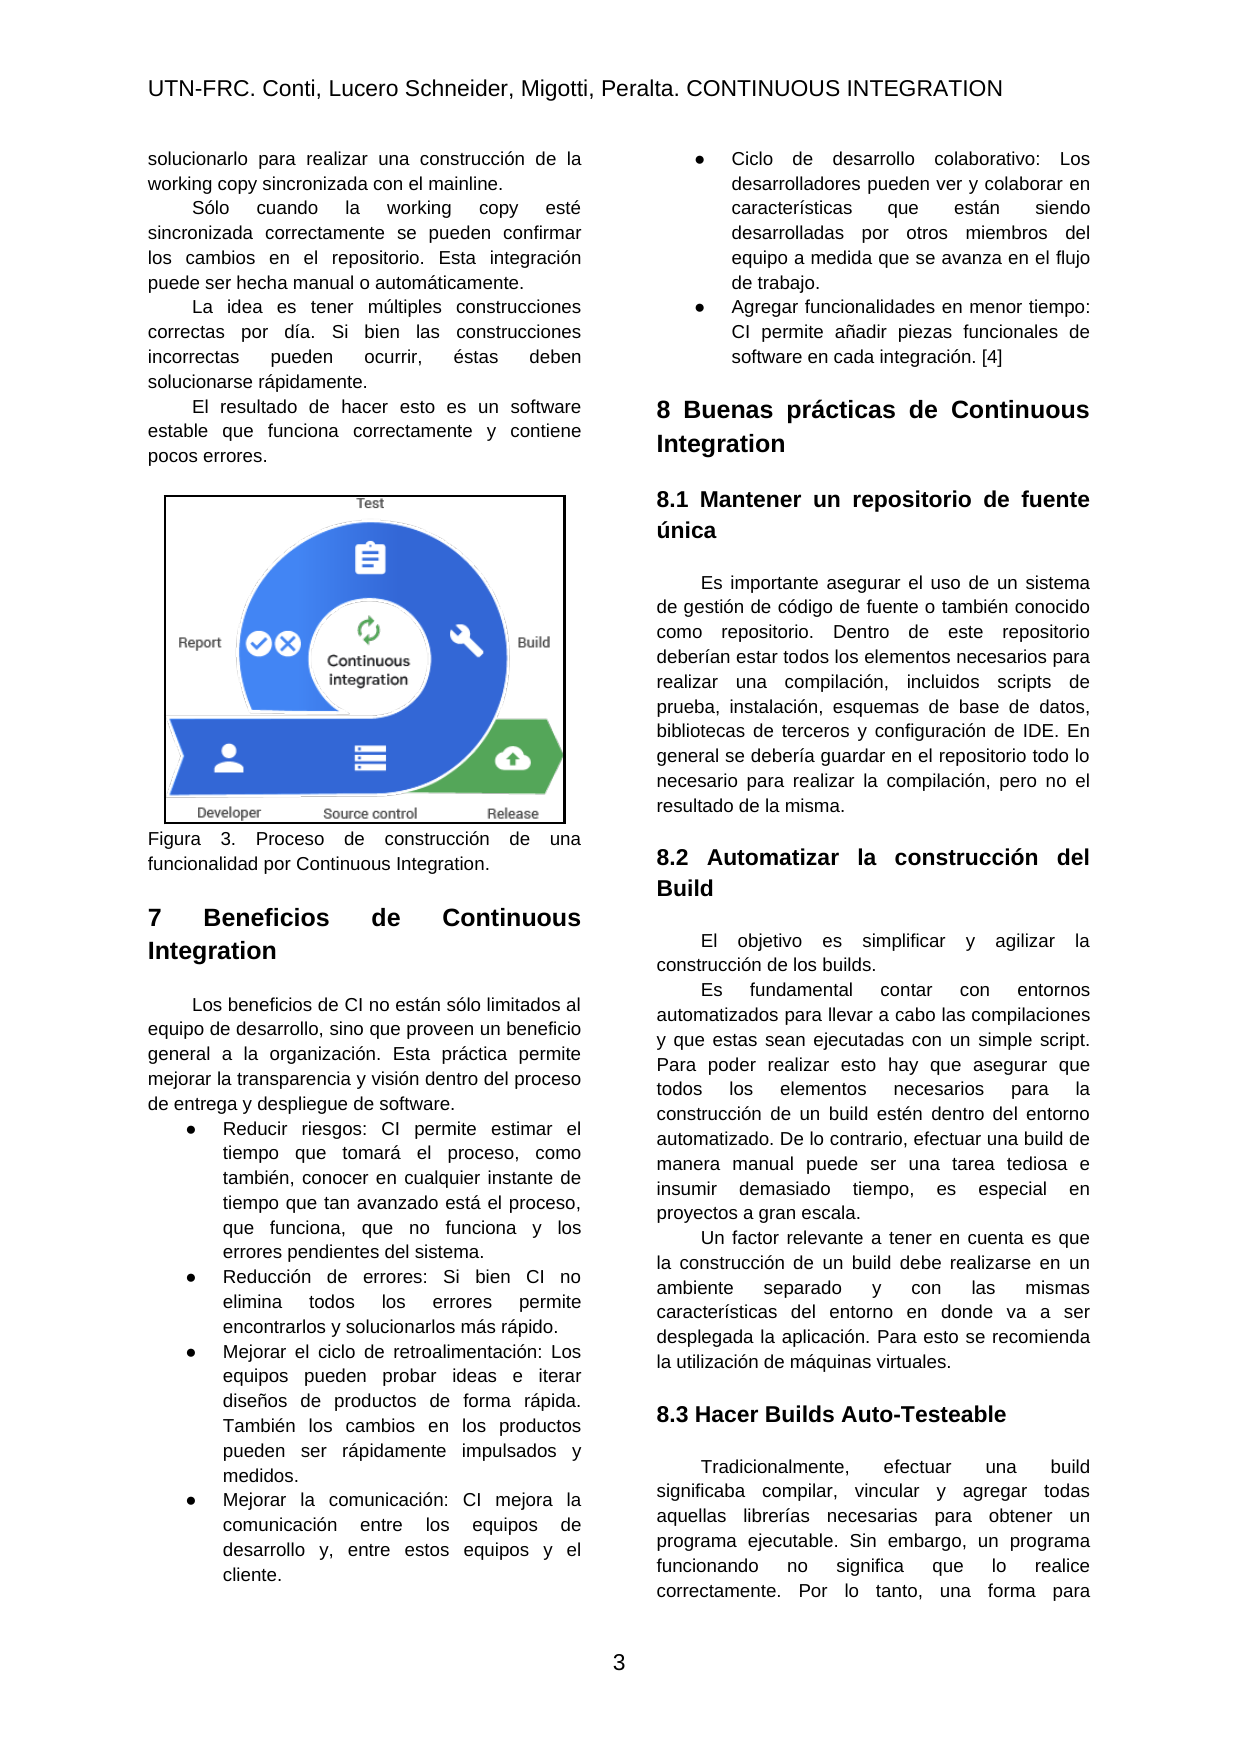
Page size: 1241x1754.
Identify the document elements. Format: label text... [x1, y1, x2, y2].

text Es fundamental contar con entornos automatizados para llevar a cabo las compilaciones y que estas sean ejecutadas con un simple script. Para poder realizar esto hay que asegurar que todos los elementos necesarios para la construcción de un build estén dentro del entorno automatizado. De lo contrario, efectuar una build de manera manual puede ser una tarea tediosa e insumir demasiado tiempo, es especial en proyectos a gran escala. [656, 979, 1090, 1224]
picture [166, 497, 563, 822]
text Figura 3. Proceso de construcción de una funcionalidad por Continuous Integration. [148, 828, 581, 874]
text Es importante asegurar el uso de un sistema de gestión de código de fuente o también conocido como repositorio. Dentro de este repositorio deberían estar todos los elementos necesarios para realizar una compilación, incluidos scripts de prueba, instalación, esquemas de base de datos, bibliotecas de terceros y configuración de IDE. En general se debería guardar en el repositorio todo lo necesario para realizar la compilación, pero no el resultado de la misma. [656, 572, 1090, 816]
list Agregar funcionalidades en menor tiempo: CI permite añadir piezas funcionales de software en cada integración. [4] [694, 296, 1090, 367]
list Mejorar la comunicación: CI mejora la comunicación entre los equipos de desarrollo y, entre estos equipos y el cliente. [185, 1489, 581, 1585]
text El objetivo es simplificar y agilizar la construcción de los builds. [656, 929, 1090, 976]
text Los beneficios de CI no están sólo limitados al equipo de desarrollo, sino que proveen un beneficio general a la organización. Esta práctica permite mejorar la transparencia y visión dentro del proceso de entrega y despliegue de software. [148, 993, 581, 1114]
text 8.3 Hacer Builds Auto-Testeable [656, 1401, 1090, 1427]
list Reducir riesgos: CI permite estimar el tiempo que tomará el proceso, como también, conocer en cualquier instante de tiempo que tan avanzado está el proceso, que funciona, que no funciona y los errores pendientes del sistema. [185, 1117, 581, 1263]
text 8 Buenas prácticas de Continuous Integration [656, 396, 1090, 457]
list Reducción de errores: Si bien CI no elimina todos los errores permite encontrarlos y solucionarlos más rápido. [185, 1266, 581, 1337]
text 8.1 Mantener un repositorio de fuente única [656, 486, 1090, 543]
text La idea es tener múltiples construcciones correctas por día. Si bien las construcciones incorrectas pueden ocurrir, éstas deben solucionarse rápidamente. [148, 296, 581, 392]
text Sólo cuando la working copy esté sincronizada correctamente se pueden confirmar los cambios en el repositorio. Esta integración puede ser hecha manual o automáticamente. [148, 197, 581, 293]
text Un factor relevante a tener en cuenta es que la construcción de un build debe realizarse en un ambiente separado y con las mismas características del entorno en donde va a ser desplegada la aplicación. Para esto se recomienda la utilización de máquinas virtuales. [656, 1227, 1090, 1372]
text 7 Beneficios de Continuous Integration [148, 903, 581, 964]
list Mejorar el ciclo de retroalimentación: Los equipos pueden probar ideas e iterar diseños de productos de forma rápida. También los cambios en los productos pueden ser rápidamente impulsados y medidos. [185, 1341, 581, 1486]
list Ciclo de desarrollo colaborativo: Los desarrolladores pueden ver y colaborar en características que están siendo desarrolladas por otros miembros del equipo a medida que se avanza en el flujo de trabajo. [694, 148, 1090, 293]
text 8.2 Automatizar la construcción del Build [656, 844, 1090, 901]
text El resultado de hacer esto es un software estable que funciona correctamente y contiene pocos errores. [148, 396, 581, 467]
